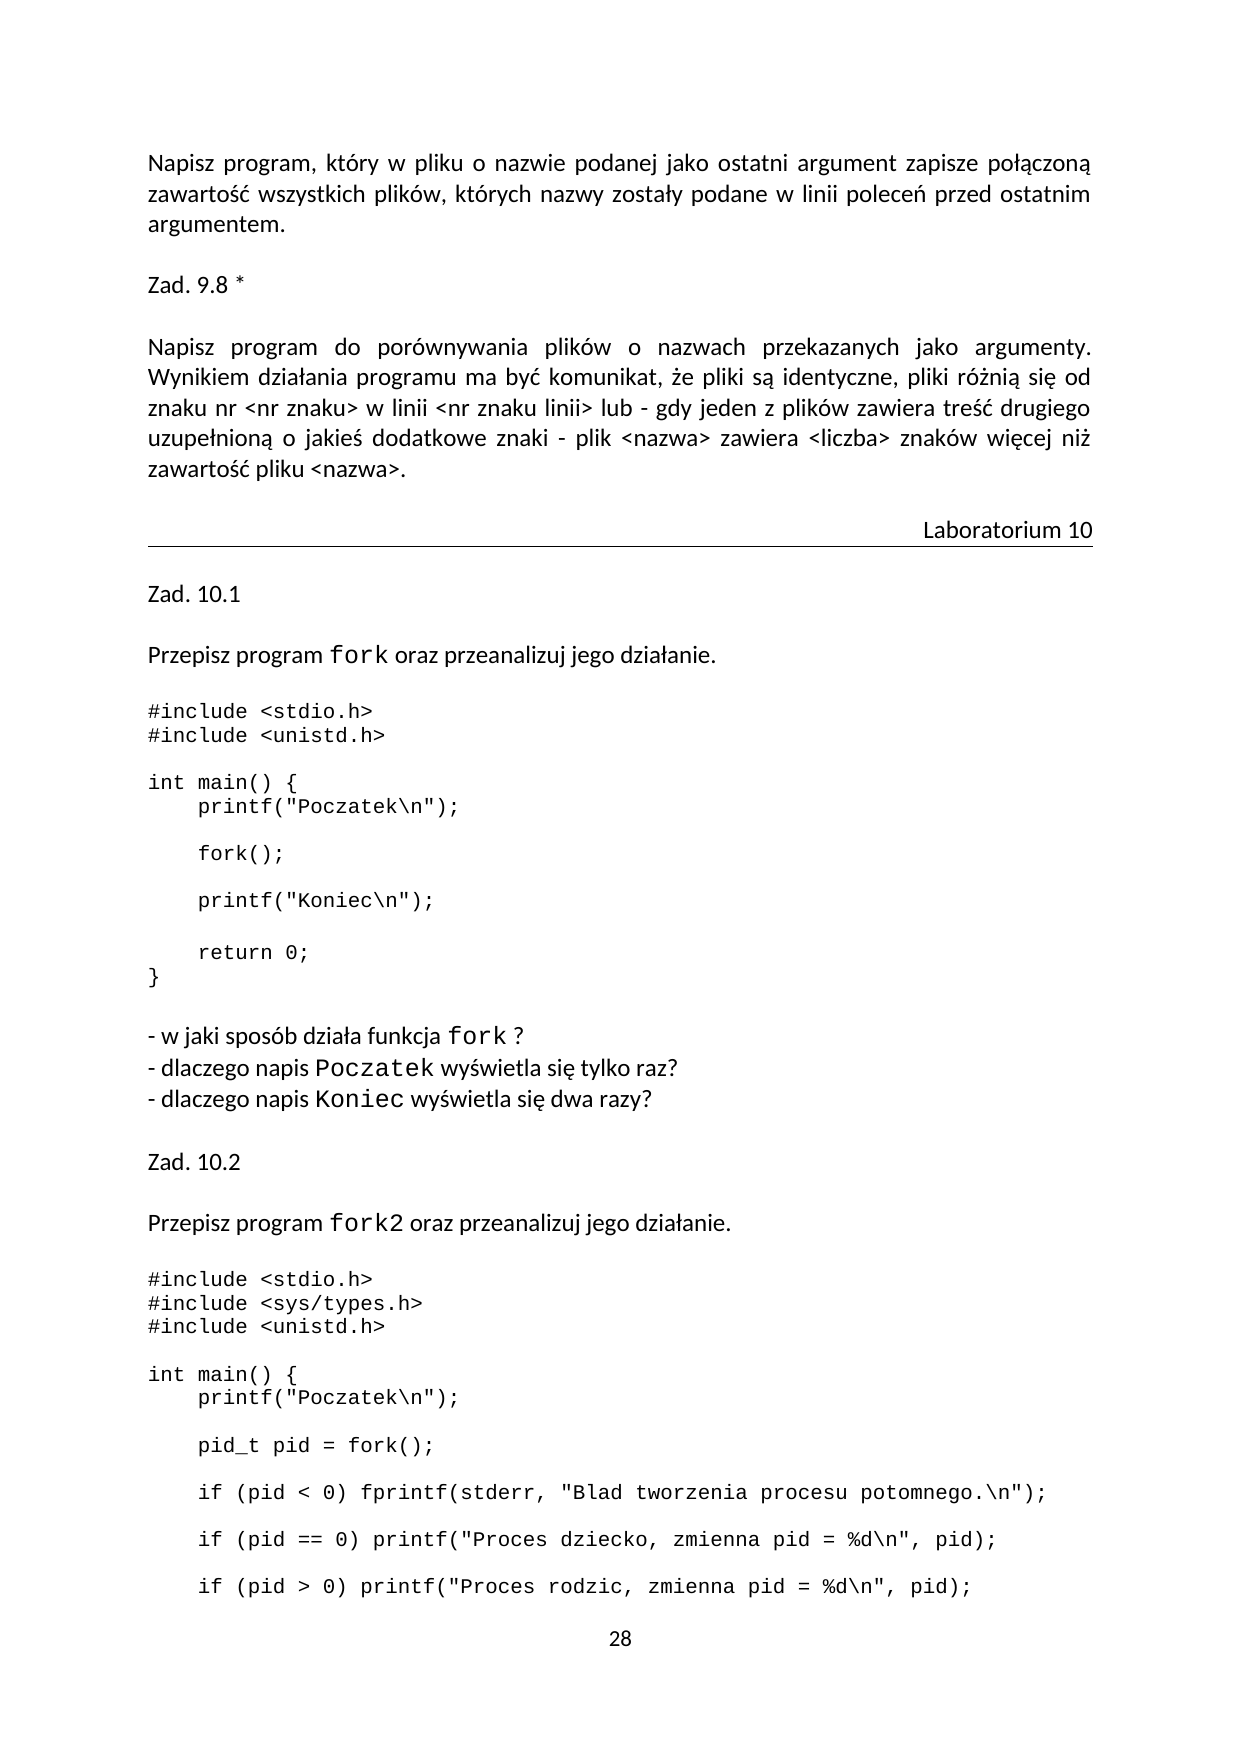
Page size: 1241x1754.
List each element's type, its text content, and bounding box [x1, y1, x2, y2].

text if (pid > 0) printf("Proces rodzic, zmienna pid = %d\n", pid); [148, 1577, 1093, 1600]
text printf("Poczatek\n"); [148, 1387, 1093, 1411]
text #include <unistd.h> [148, 1316, 1093, 1340]
text Przepisz program fork oraz przeanalizuj jego działanie. [148, 639, 1093, 671]
text int main() { [148, 772, 1093, 796]
text Napisz program do porównywania plików o nazwach przekazanych jako argumenty. Wynikiem działania programu ma być komunikat, że pliki są identyczne, pliki różnią się od znaku nr <nr znaku> w linii <nr znaku linii> lub - gdy jeden z plików zawiera treść drugiego uzupełnioną o jakieś dodatkowe znaki - plik <nazwa> zawiera <liczba> znaków więcej niż zawartość pliku <nazwa>. [148, 331, 1093, 483]
text - w jaki sposób działa funkcja fork ? [148, 1020, 1093, 1052]
text #include <stdio.h> [148, 1269, 1093, 1293]
text Zad. 9.8 * [148, 270, 1093, 300]
text if (pid == 0) printf("Proces dziecko, zmienna pid = %d\n", pid); [148, 1529, 1093, 1553]
text #include <sys/types.h> [148, 1293, 1093, 1316]
text Zad. 10.2 [148, 1146, 1093, 1176]
text Zad. 10.1 [148, 578, 1093, 608]
text int main() { [148, 1364, 1093, 1387]
text #include <unistd.h> [148, 725, 1093, 749]
text - dlaczego napis Poczatek wyświetla się tylko raz? [148, 1052, 1093, 1083]
text - dlaczego napis Koniec wyświetla się dwa razy? [148, 1083, 1093, 1115]
text } [148, 966, 1093, 989]
text Laboratorium 10 [148, 514, 1093, 546]
text printf("Koniec\n"); [148, 891, 1093, 914]
text if (pid < 0) fprintf(stderr, "Blad tworzenia procesu potomnego.\n"); [148, 1482, 1093, 1506]
text fork(); [148, 843, 1093, 867]
text return 0; [148, 942, 1093, 966]
text #include <stdio.h> [148, 701, 1093, 725]
text Napisz program, który w pliku o nazwie podanej jako ostatni argument zapisze połączoną zawartość wszystkich plików, których nazwy zostały podane w linii poleceń przed ostatnim argumentem. [148, 148, 1093, 239]
text Przepisz program fork2 oraz przeanalizuj jego działanie. [148, 1207, 1093, 1239]
text pid_t pid = fork(); [148, 1435, 1093, 1458]
text printf("Poczatek\n"); [148, 796, 1093, 819]
